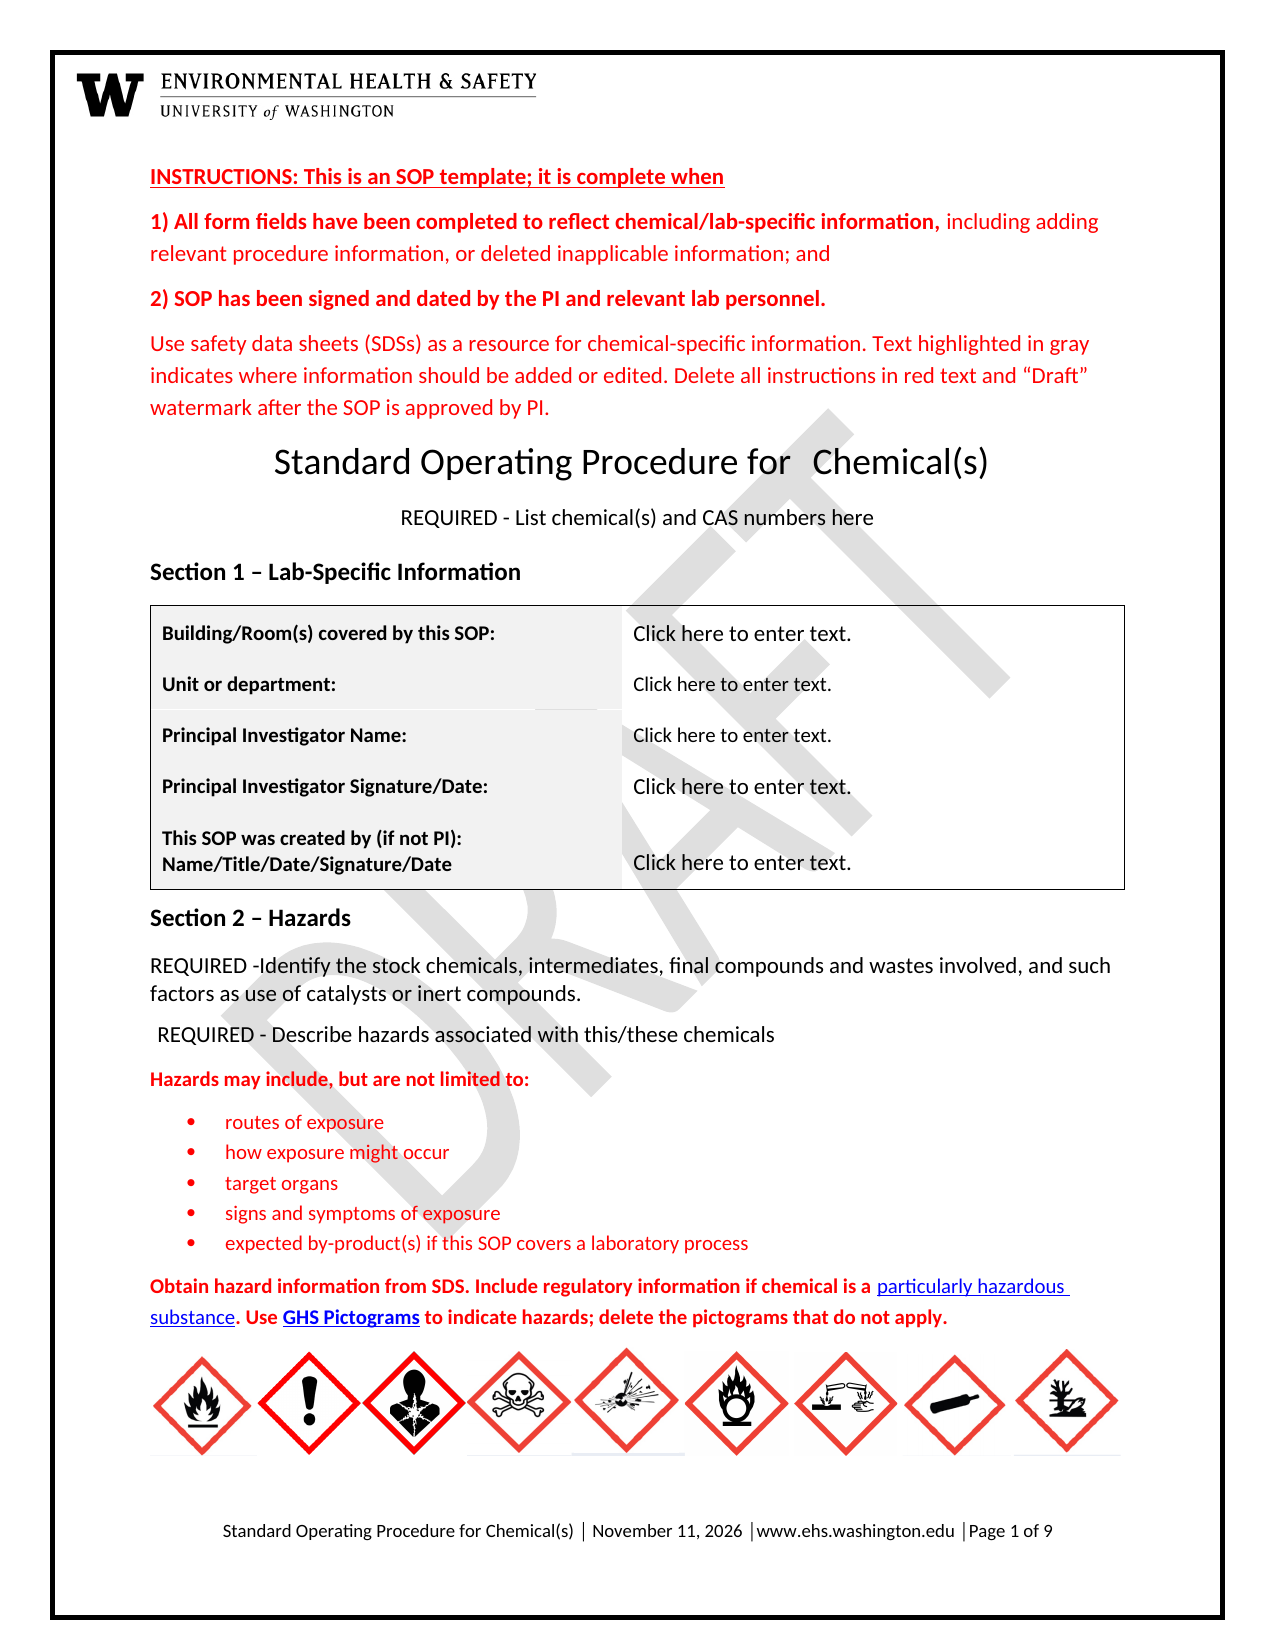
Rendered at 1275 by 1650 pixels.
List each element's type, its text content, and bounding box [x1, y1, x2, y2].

text INSTRUCTIONS: This is an SOP template; it is complete when [150, 162, 1125, 191]
picture [150, 1346, 789, 1456]
table_cell This SOP was created by (if not PI): Name/Title/Date/Signature/Date [151, 813, 622, 889]
text Obtain hazard information from SDS. Include regulatory information if chemical is a particularly hazardous substance. Use GHS Pictograms to indicate hazards; delete the pictograms that do not apply. [150, 1273, 1125, 1329]
list routes of exposure [187, 1109, 1125, 1134]
text Hazards may include, but are not limited to: [150, 1066, 1125, 1091]
title Standard Operating Procedure for [150, 438, 1125, 484]
text Use safety data sheets (SDSs) as a resource for chemical-specific information. Text highlighted in gray indicates where information should be added or edited. Delete all instructions in red text and “Draft” watermark after the SOP is approved by PI. [150, 329, 1125, 421]
text REQUIRED -Identify the stock chemicals, intermediates, final compounds and wastes involved, and such factors as use of catalysts or inert compounds. [150, 951, 1125, 1007]
picture [1013, 1349, 1121, 1456]
list how exposure might occur [187, 1139, 1125, 1165]
list expected by-product(s) if this SOP covers a laboratory process [187, 1231, 1125, 1256]
text 2) SOP has been signed and dated by the PI and relevant lab personnel. [150, 284, 1125, 312]
table_cell Principal Investigator Name: [151, 710, 622, 760]
table_cell Principal Investigator Signature/Date: [151, 760, 622, 813]
table_cell Unit or department: [151, 659, 622, 709]
list signs and symptoms of exposure [187, 1200, 1125, 1226]
picture [902, 1352, 1011, 1456]
list target organs [187, 1170, 1125, 1195]
picture [76, 73, 537, 120]
text 1) All form fields have been completed to reflect chemical/lab-specific information, including adding relevant procedure information, or deleted inapplicable information; and [150, 207, 1125, 267]
picture [794, 1352, 898, 1456]
subtitle Section 2 – Hazards [150, 902, 1125, 933]
table_header Building/Room(s) covered by this SOP: [151, 606, 622, 659]
subtitle Section 1 – Lab-Specific Information [150, 556, 1125, 587]
